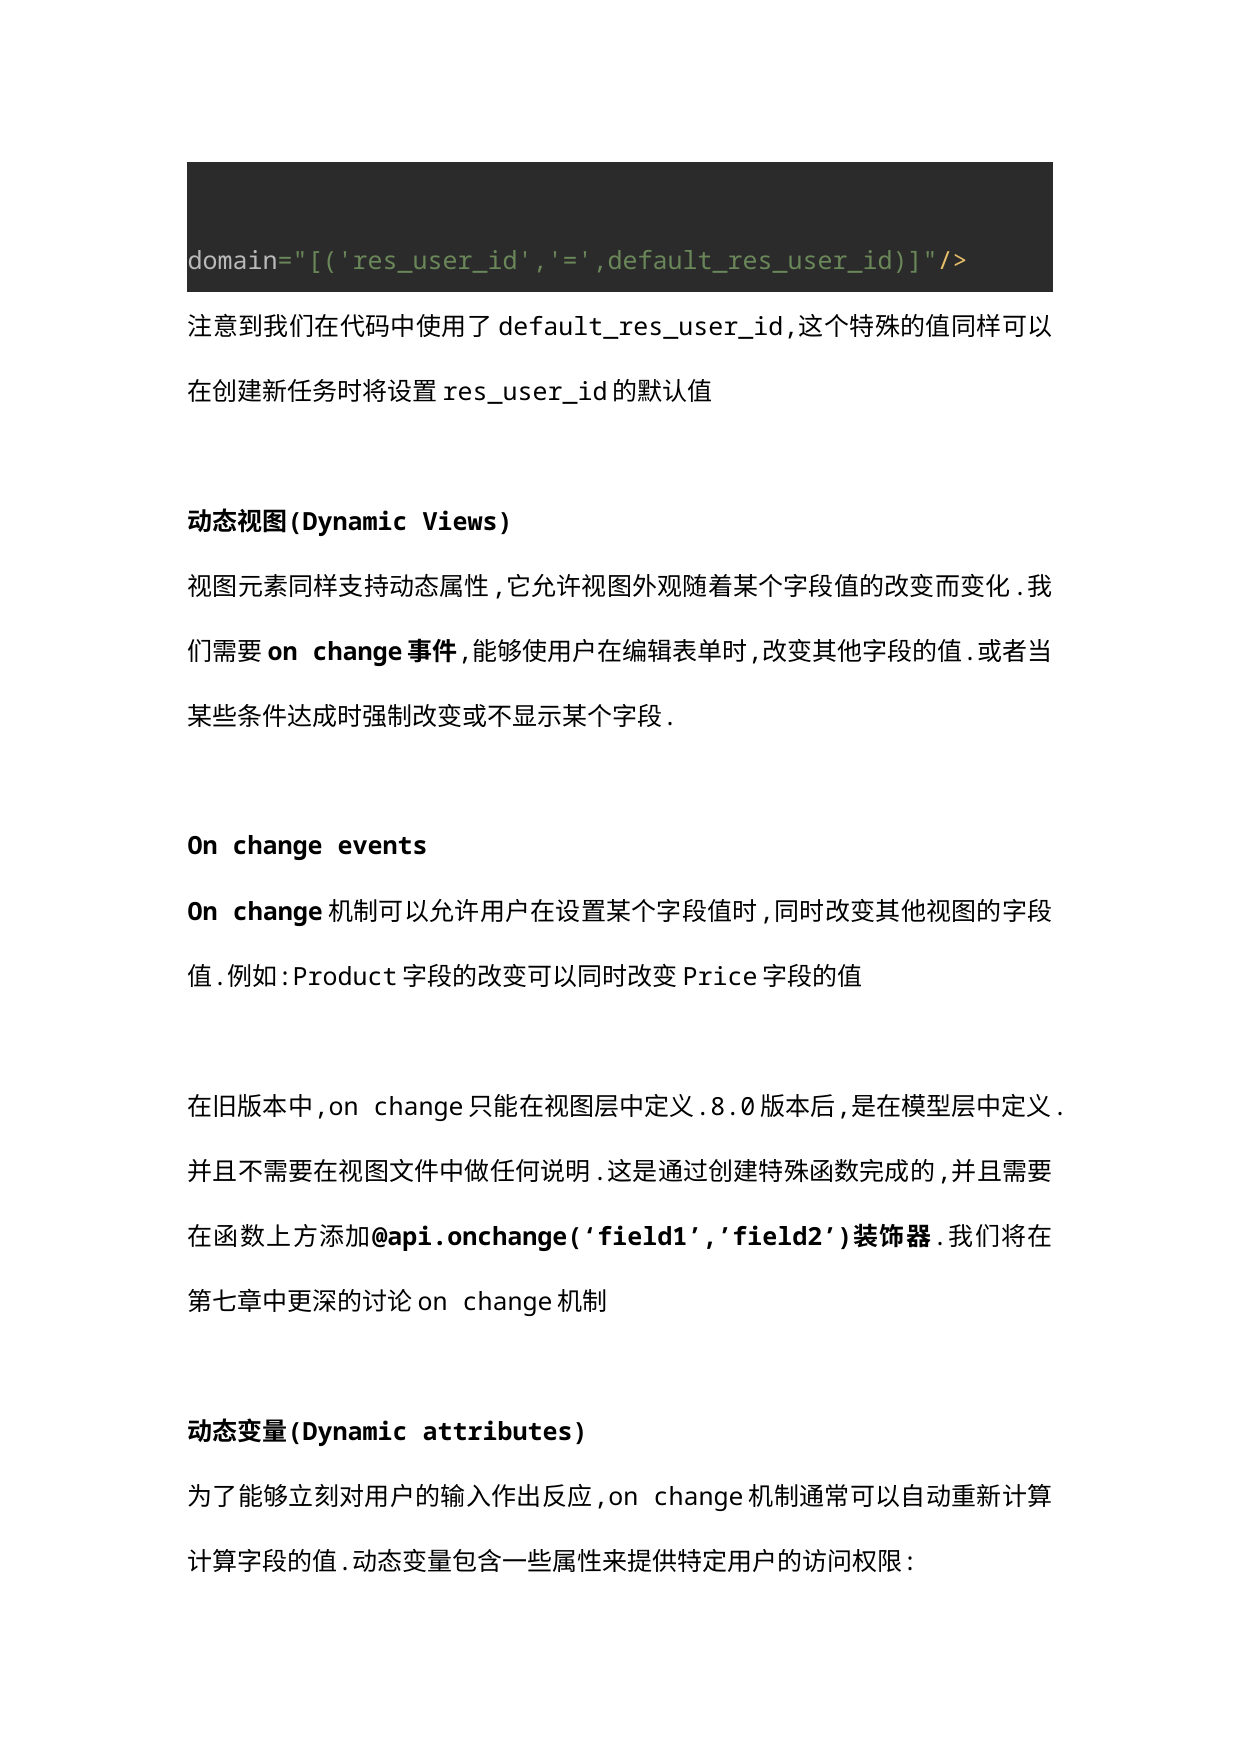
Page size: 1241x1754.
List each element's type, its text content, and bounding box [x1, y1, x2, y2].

text 为了能够立刻对用户的输入作出反应,on change机制通常可以自动重新计算计算字段的值.动态变量包含一些属性来提供特定用户的访问权限: [187, 1462, 1053, 1592]
text 在旧版本中,on change只能在视图层中定义.8.0版本后,是在模型层中定义.并且不需要在视图文件中做任何说明.这是通过创建特殊函数完成的,并且需要在函数上方添加@api.onchange(‘field1’,’field2’)装饰器.我们将在第七章中更深的讨论on change机制 [187, 1072, 1053, 1332]
text 视图元素同样支持动态属性,它允许视图外观随着某个字段值的改变而变化.我们需要on change事件,能够使用户在编辑表单时,改变其他字段的值.或者当某些条件达成时强制改变或不显示某个字段. [187, 552, 1053, 747]
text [187, 162, 1053, 292]
text 动态变量(Dynamic attributes) [187, 1397, 1053, 1462]
text On change机制可以允许用户在设置某个字段值时,同时改变其他视图的字段值.例如:Product字段的改变可以同时改变Price字段的值 [187, 877, 1053, 1007]
text 动态视图(Dynamic Views) [187, 487, 1053, 552]
text 注意到我们在代码中使用了default_res_user_id,这个特殊的值同样可以在创建新任务时将设置res_user_id的默认值 [187, 292, 1053, 422]
text On change events [187, 812, 1053, 877]
